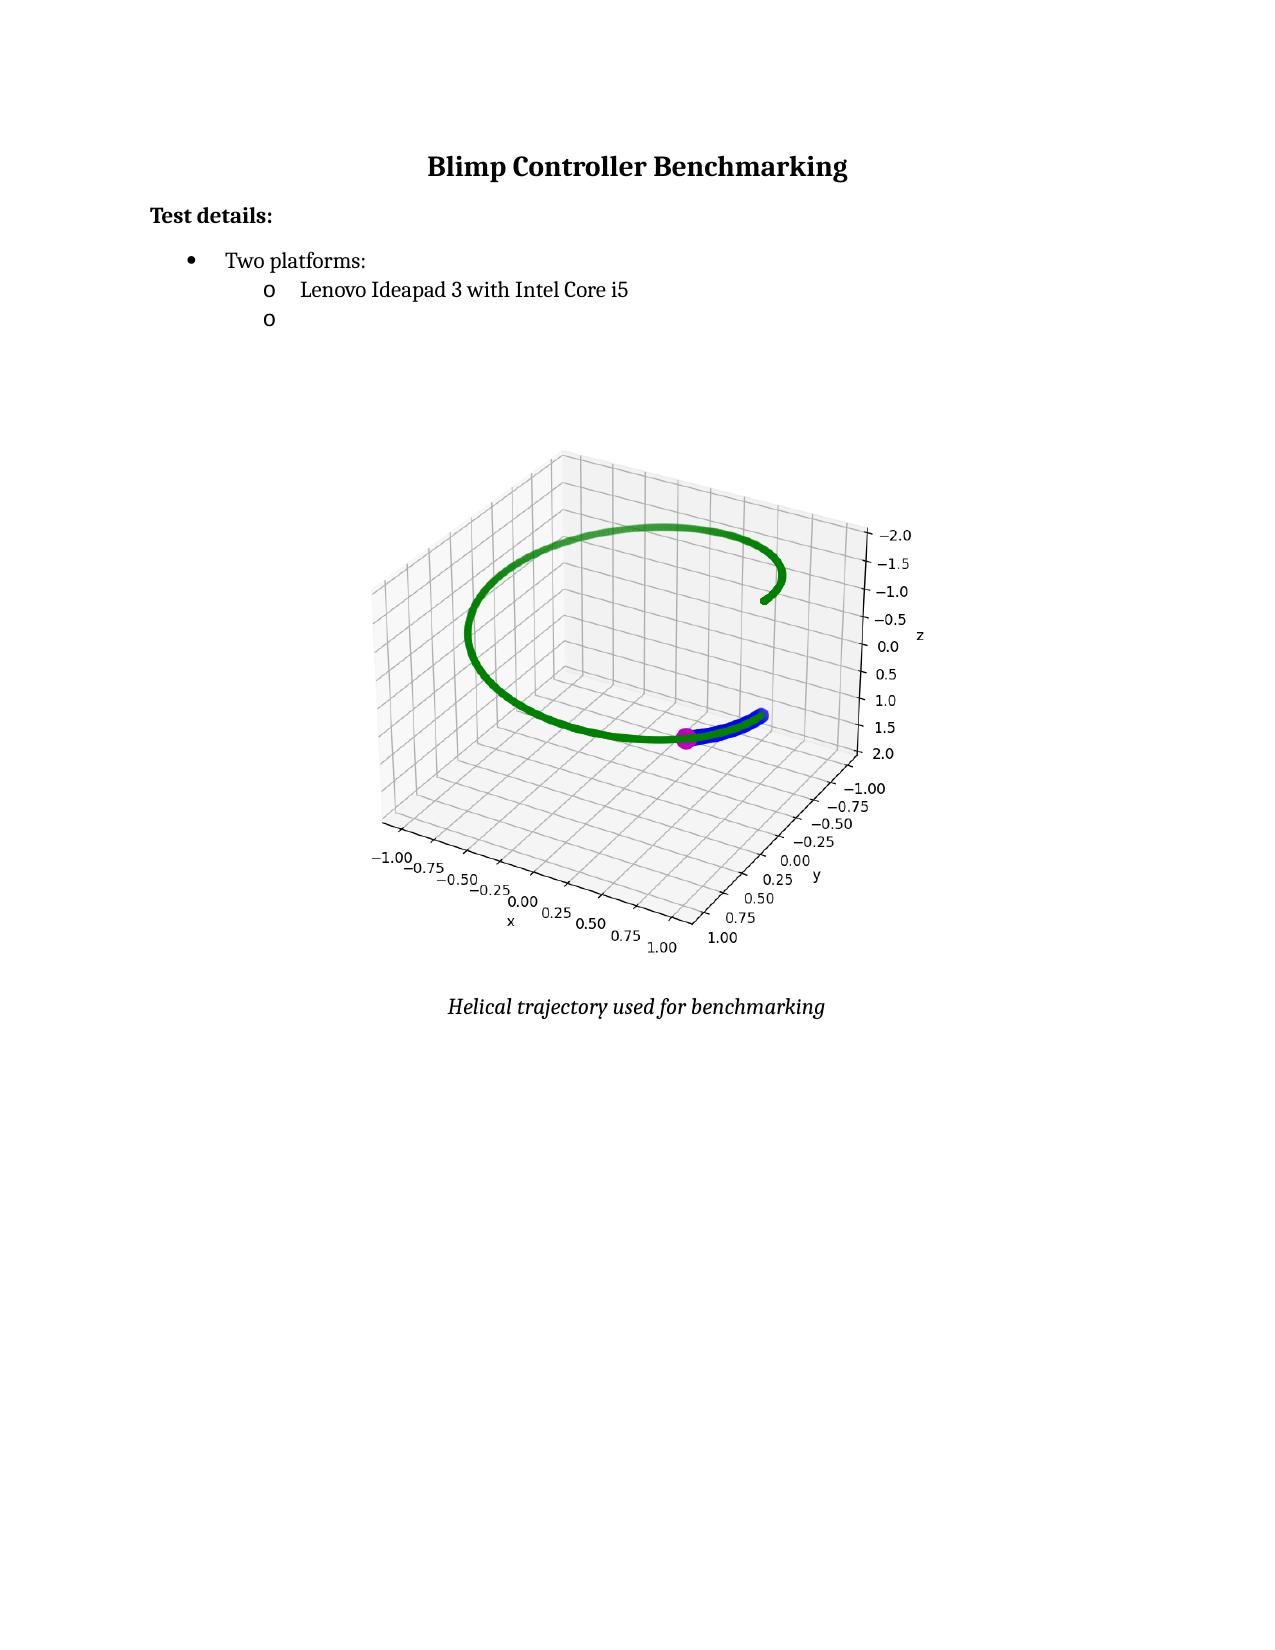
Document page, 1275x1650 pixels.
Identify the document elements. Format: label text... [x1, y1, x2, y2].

list Two platforms: [187, 248, 1125, 274]
list Lenovo Ideapad 3 with Intel Core i5 [262, 276, 1125, 304]
picture [337, 442, 938, 975]
text Helical trajectory used for benchmarking [150, 994, 1125, 1020]
text Blimp Controller Benchmarking [150, 150, 1125, 183]
text Test details: [150, 203, 1125, 229]
